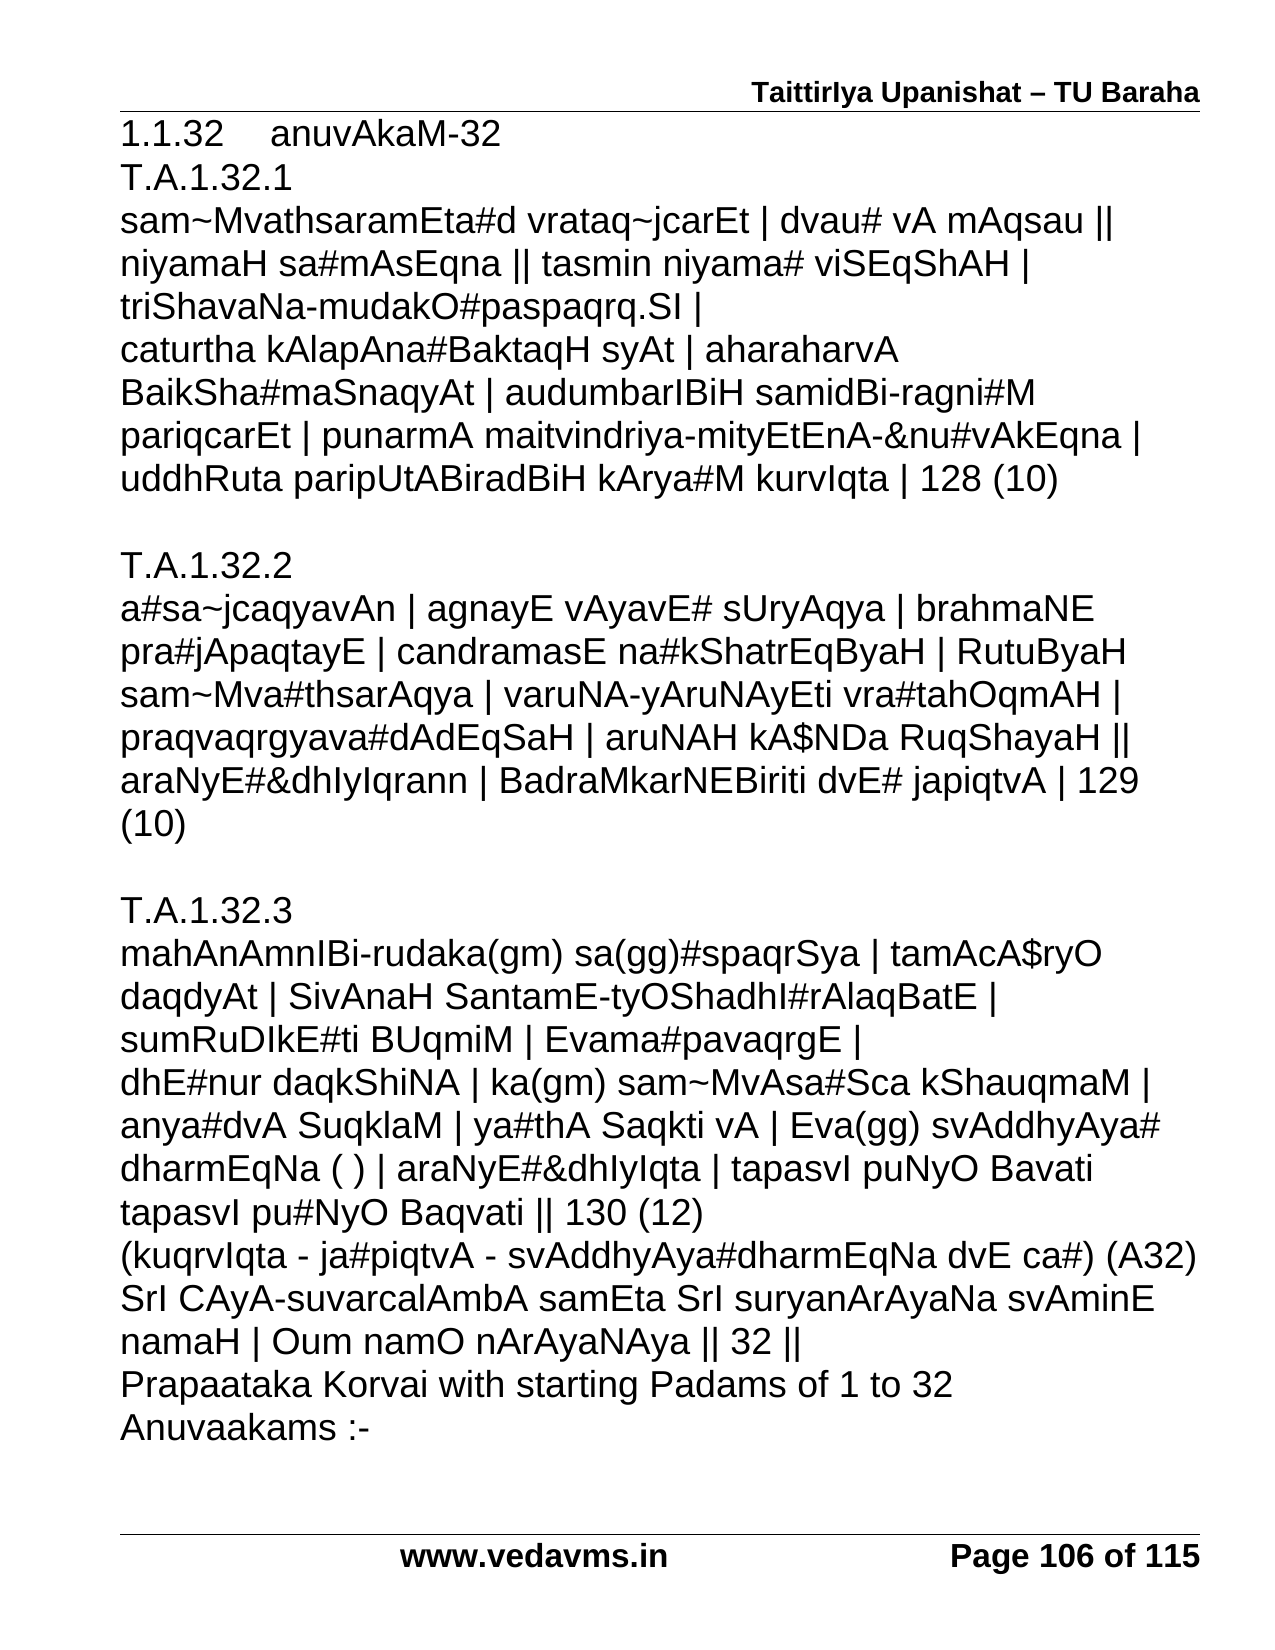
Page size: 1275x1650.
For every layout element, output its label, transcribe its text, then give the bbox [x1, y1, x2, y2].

text Prapaataka Korvai with starting Padams of 1 to 32 [120, 1362, 1200, 1405]
text T.A.1.32.3 [120, 888, 1200, 931]
text 1.1.32 anuvAkaM-32 [120, 112, 1200, 155]
text (kuqrvIqta - ja#piqtvA - svAddhyAya#dharmEqNa dvE ca#) (A32) [120, 1233, 1200, 1276]
text T.A.1.32.2 [120, 543, 1200, 586]
text caturtha kAlapAna#BaktaqH syAt | aharaharvA BaikSha#maSnaqyAt | audumbarIBiH samidBi-ragni#M pariqcarEt | punarmA maitvindriya-mityEtEnA-&nu#vAkEqna | [120, 327, 1200, 457]
text uddhRuta paripUtABiradBiH kArya#M kurvIqta | 128 (10) [120, 457, 1200, 500]
text SrI CAyA-suvarcalAmbA samEta SrI suryanArAyaNa svAminE namaH | Oum namO nArAyaNAya || 32 || [120, 1276, 1200, 1362]
text Anuvaakams :- [120, 1405, 1200, 1448]
text mahAnAmnIBi-rudaka(gm) sa(gg)#spaqrSya | tamAcA$ryO daqdyAt | SivAnaH SantamE-tyOShadhI#rAlaqBatE | sumRuDIkE#ti BUqmiM | Evama#pavaqrgE | [120, 931, 1200, 1060]
text a#sa~jcaqyavAn | agnayE vAyavE# sUryAqya | brahmaNE pra#jApaqtayE | candramasE na#kShatrEqByaH | RutuByaH sam~Mva#thsarAqya | varuNA-yAruNAyEti vra#tahOqmAH | praqvaqrgyava#dAdEqSaH | aruNAH kA$NDa RuqShayaH || araNyE#&dhIyIqrann | BadraMkarNEBiriti dvE# japiqtvA | 129 (10) [120, 586, 1200, 845]
text dhE#nur daqkShiNA | ka(gm) sam~MvAsa#Sca kShauqmaM | anya#dvA SuqklaM | ya#thA Saqkti vA | Eva(gg) svAddhyAya# dharmEqNa ( ) | araNyE#&dhIyIqta | tapasvI puNyO Bavati tapasvI pu#NyO Baqvati || 130 (12) [120, 1060, 1200, 1233]
text sam~MvathsaramEta#d vrataq~jcarEt | dvau# vA mAqsau || niyamaH sa#mAsEqna || tasmin niyama# viSEqShAH | triShavaNa-mudakO#paspaqrq.SI | [120, 198, 1200, 327]
text T.A.1.32.1 [120, 155, 1200, 198]
